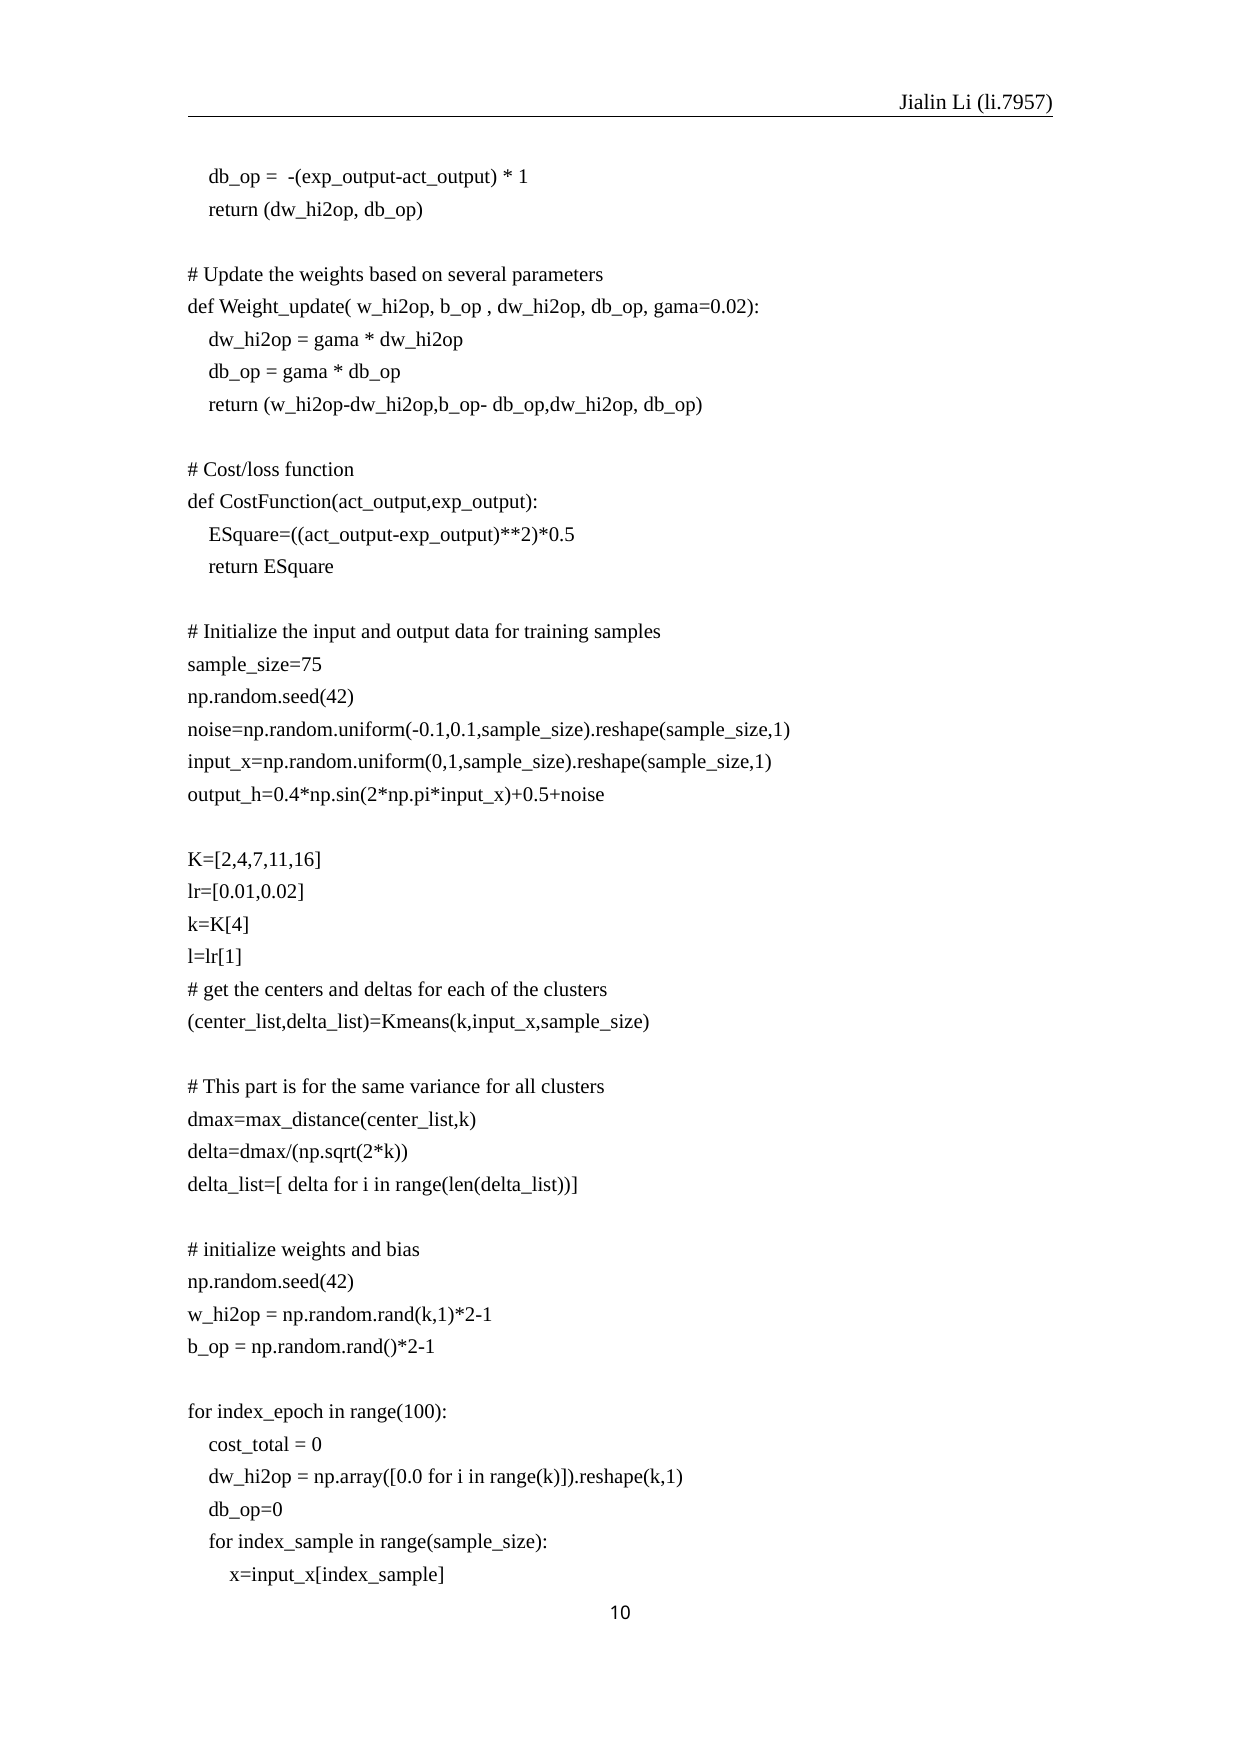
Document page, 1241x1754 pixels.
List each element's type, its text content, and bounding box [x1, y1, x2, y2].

text def CostFunction(act_output,exp_output): [187, 485, 1053, 517]
text dw_hi2op = gama * dw_hi2op [187, 322, 1053, 355]
text lr=[0.01,0.02] [187, 875, 1053, 907]
text k=K[4] [187, 907, 1053, 940]
text # Update the weights based on several parameters [187, 257, 1053, 290]
text input_x=np.random.uniform(0,1,sample_size).reshape(sample_size,1) [187, 745, 1053, 777]
text np.random.seed(42) [187, 1265, 1053, 1297]
text # Initialize the input and output data for training samples [187, 615, 1053, 647]
text ESquare=((act_output-exp_output)**2)*0.5 [187, 517, 1053, 550]
text # Cost/loss function [187, 452, 1053, 485]
text dw_hi2op = np.array([0.0 for i in range(k)]).reshape(k,1) [187, 1460, 1053, 1492]
text return (dw_hi2op, db_op) [187, 192, 1053, 225]
text # This part is for the same variance for all clusters [187, 1070, 1053, 1102]
text db_op=0 [187, 1492, 1053, 1525]
text return (w_hi2op-dw_hi2op,b_op- db_op,dw_hi2op, db_op) [187, 387, 1053, 420]
text def Weight_update( w_hi2op, b_op , dw_hi2op, db_op, gama=0.02): [187, 290, 1053, 322]
text sample_size=75 [187, 647, 1053, 680]
text l=lr[1] [187, 940, 1053, 972]
text delta_list=[ delta for i in range(len(delta_list))] [187, 1167, 1053, 1200]
text np.random.seed(42) [187, 680, 1053, 712]
text cost_total = 0 [187, 1427, 1053, 1460]
text noise=np.random.uniform(-0.1,0.1,sample_size).reshape(sample_size,1) [187, 712, 1053, 745]
text delta=dmax/(np.sqrt(2*k)) [187, 1135, 1053, 1167]
text output_h=0.4*np.sin(2*np.pi*input_x)+0.5+noise [187, 777, 1053, 810]
text dmax=max_distance(center_list,k) [187, 1102, 1053, 1135]
text return ESquare [187, 550, 1053, 582]
text # get the centers and deltas for each of the clusters [187, 972, 1053, 1005]
text db_op = gama * db_op [187, 355, 1053, 387]
text x=input_x[index_sample] [187, 1557, 1053, 1590]
text b_op = np.random.rand()*2-1 [187, 1330, 1053, 1362]
text for index_epoch in range(100): [187, 1395, 1053, 1427]
text (center_list,delta_list)=Kmeans(k,input_x,sample_size) [187, 1005, 1053, 1037]
text for index_sample in range(sample_size): [187, 1525, 1053, 1557]
text # initialize weights and bias [187, 1232, 1053, 1265]
text K=[2,4,7,11,16] [187, 842, 1053, 875]
text db_op = -(exp_output-act_output) * 1 [187, 160, 1053, 192]
text w_hi2op = np.random.rand(k,1)*2-1 [187, 1297, 1053, 1330]
